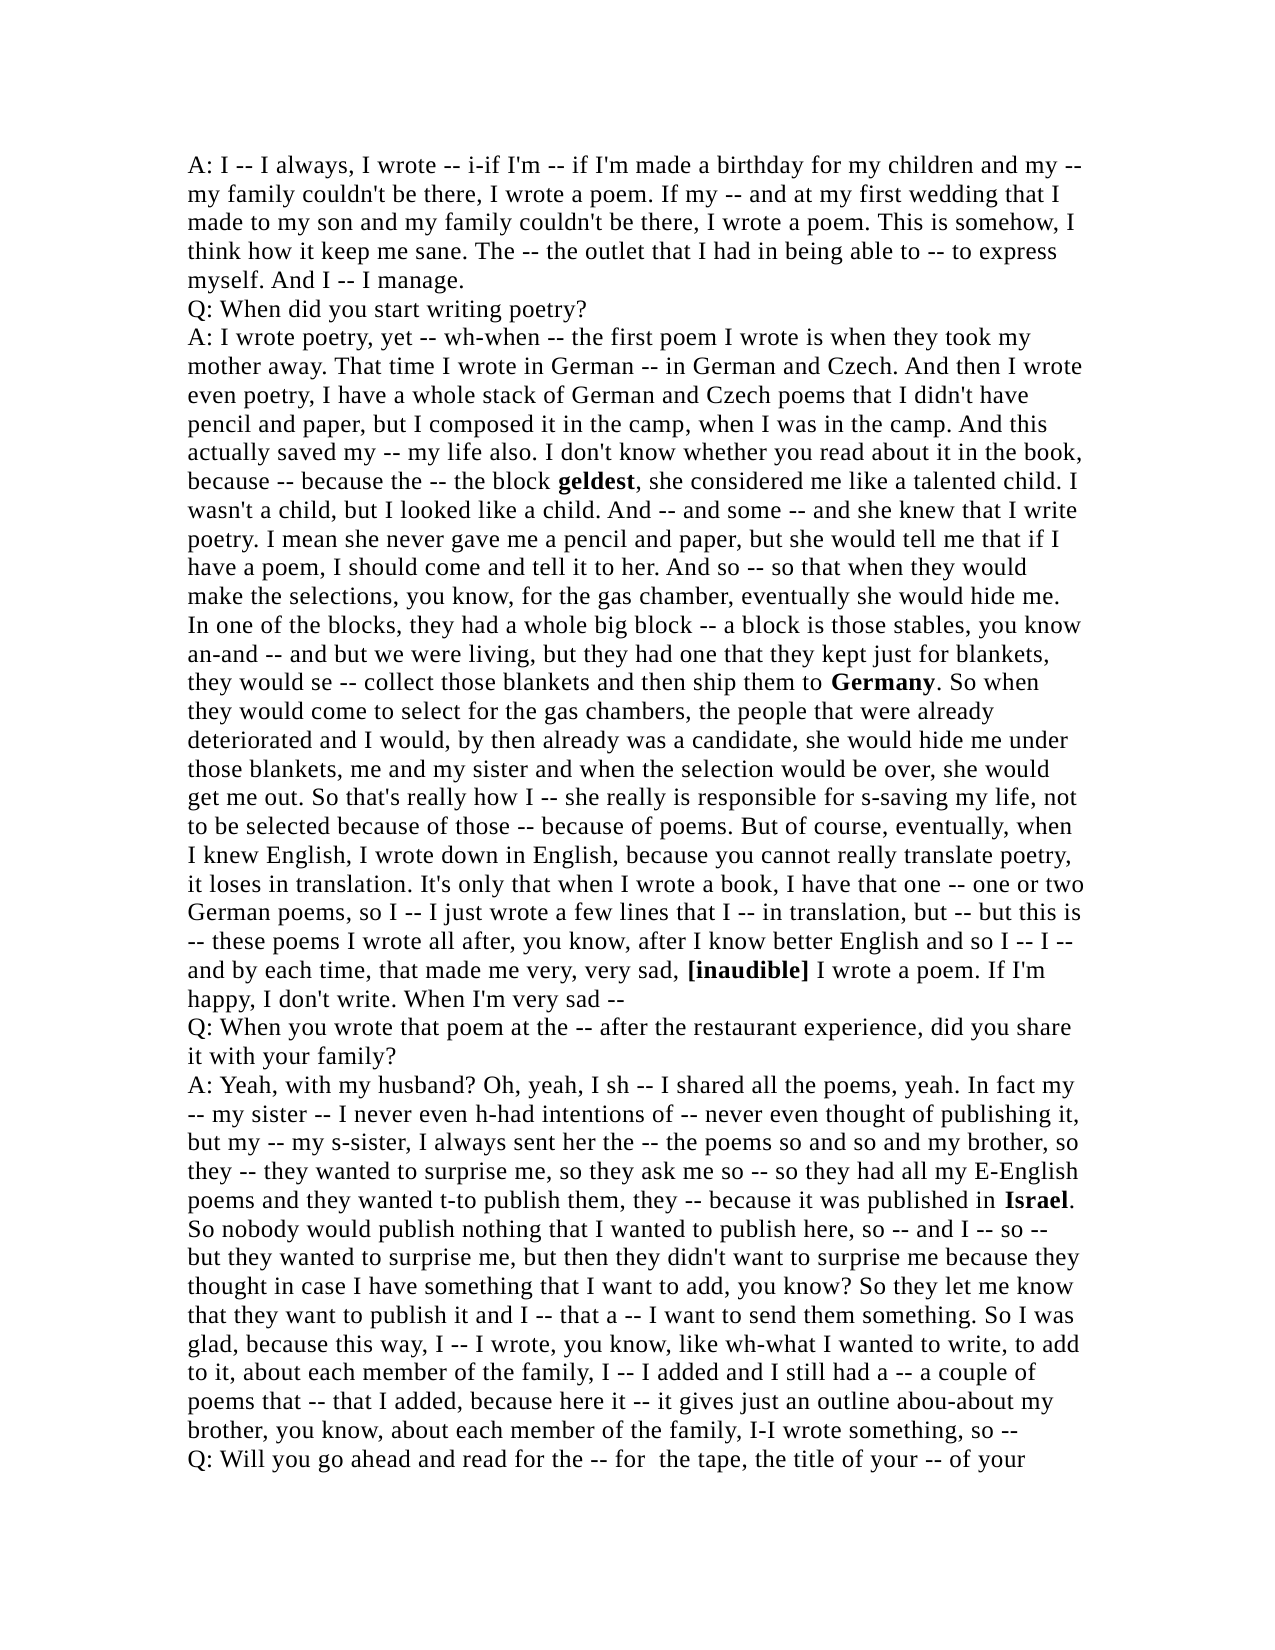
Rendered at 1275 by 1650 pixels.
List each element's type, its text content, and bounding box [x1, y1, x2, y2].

text Q: When did you start writing poetry? [187, 294, 1087, 322]
text A: I wrote poetry, yet -- wh-when -- the first poem I wrote is when they took my mother away. That time I wrote in German -- in German and Czech. And then I wrote even poetry, I have a whole stack of German and Czech poems that I didn't have pencil and paper, but I composed it in the camp, when I was in the camp. And this actually saved my -- my life also. I don't know whether you read about it in the book, because -- because the -- the block geldest, she considered me like a talented child. I wasn't a child, but I looked like a child. And -- and some -- and she knew that I write poetry. I mean she never gave me a pencil and paper, but she would tell me that if I have a poem, I should come and tell it to her. And so -- so that when they would make the selections, you know, for the gas chamber, eventually she would hide me. In one of the blocks, they had a whole big block -- a block is those stables, you know an-and -- and but we were living, but they had one that they kept just for blankets, they would se -- collect those blankets and then ship them to Germany. So when they would come to select for the gas chambers, the people that were already deteriorated and I would, by then already was a candidate, she would hide me under those blankets, me and my sister and when the selection would be over, she would get me out. So that's really how I -- she really is responsible for s-saving my life, not to be selected because of those -- because of poems. But of course, eventually, when I knew English, I wrote down in English, because you cannot really translate poetry, it loses in translation. It's only that when I wrote a book, I have that one -- one or two German poems, so I -- I just wrote a few lines that I -- in translation, but -- but this is -- these poems I wrote all after, you know, after I know better English and so I -- I -- and by each time, that made me very, very sad, [inaudible] I wrote a poem. If I'm happy, I don't write. When I'm very sad -- [187, 322, 1087, 1012]
text A: I -- I always, I wrote -- i-if I'm -- if I'm made a birthday for my children and my -- my family couldn't be there, I wrote a poem. If my -- and at my first wedding that I made to my son and my family couldn't be there, I wrote a poem. This is somehow, I think how it keep me sane. The -- the outlet that I had in being able to -- to express myself. And I -- I manage. [187, 150, 1087, 294]
text Q: When you wrote that poem at the -- after the restaurant experience, did you share it with your family? [187, 1012, 1087, 1070]
text A: Yeah, with my husband? Oh, yeah, I sh -- I shared all the poems, yeah. In fact my -- my sister -- I never even h-had intentions of -- never even thought of publishing it, but my -- my s-sister, I always sent her the -- the poems so and so and my brother, so they -- they wanted to surprise me, so they ask me so -- so they had all my E-English poems and they wanted t-to publish them, they -- because it was published in Israel. So nobody would publish nothing that I wanted to publish here, so -- and I -- so -- but they wanted to surprise me, but then they didn't want to surprise me because they thought in case I have something that I want to add, you know? So they let me know that they want to publish it and I -- that a -- I want to send them something. So I was glad, because this way, I -- I wrote, you know, like wh-what I wanted to write, to add to it, about each member of the family, I -- I added and I still had a -- a couple of poems that -- that I added, because here it -- it gives just an outline abou-about my brother, you know, about each member of the family, I-I wrote something, so -- [187, 1070, 1087, 1444]
